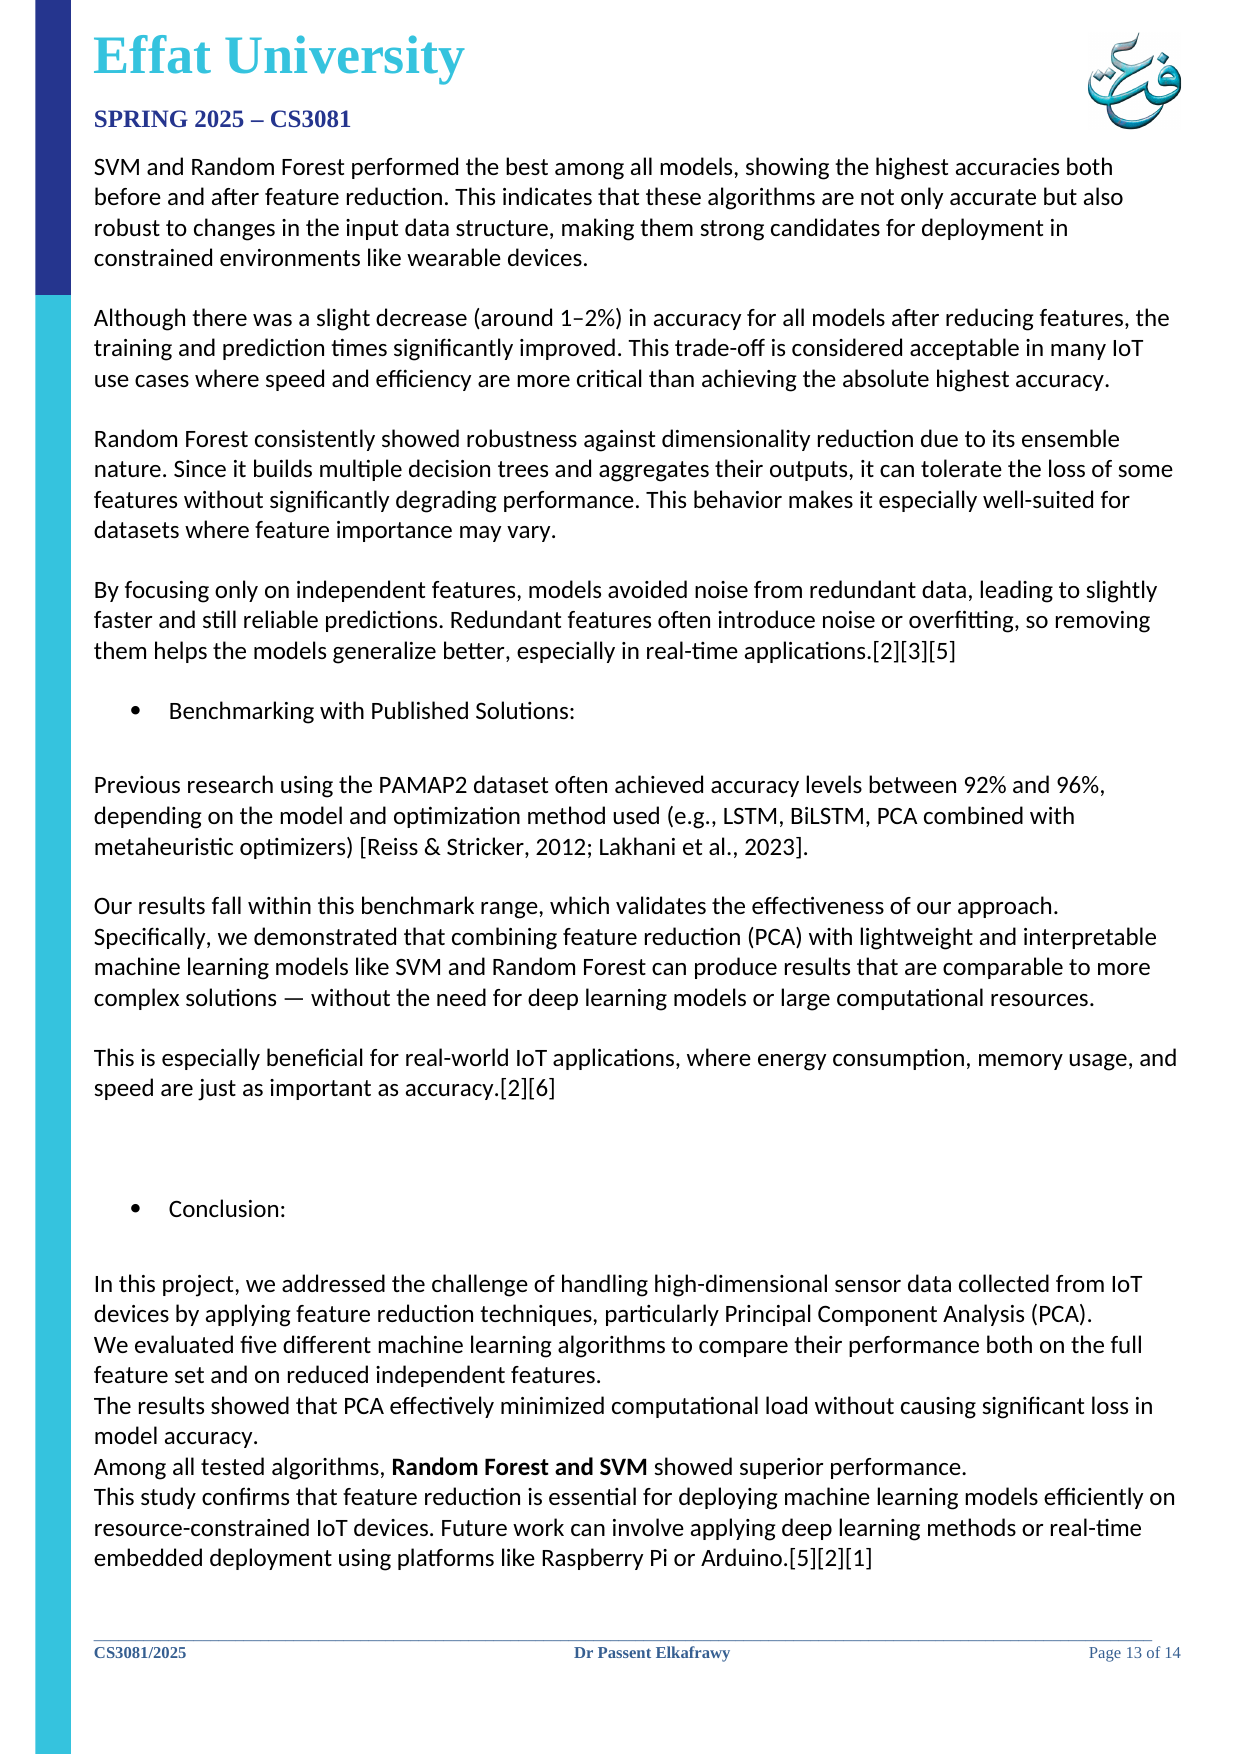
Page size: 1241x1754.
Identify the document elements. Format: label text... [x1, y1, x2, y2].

text In this project, we addressed the challenge of handling high-dimensional sensor data collected from IoT devices by applying feature reduction techniques, particularly Principal Component Analysis (PCA). We evaluated five different machine learning algorithms to compare their performance both on the full feature set and on reduced independent features. The results showed that PCA effectively minimized computational load without causing significant loss in model accuracy. Among all tested algorithms, Random Forest and SVM showed superior performance. This study confirms that feature reduction is essential for deploying machine learning models efficiently on resource-constrained IoT devices. Future work can involve applying deep learning methods or real-time embedded deployment using platforms like Raspberry Pi or Arduino.[5][2][1] [94, 1268, 1181, 1573]
text By focusing only on independent features, models avoided noise from redundant data, leading to slightly faster and still reliable predictions. Redundant features often introduce noise or overfitting, so removing them helps the models generalize better, especially in real-time applications.[2][3][5] [94, 574, 1181, 666]
picture [1087, 32, 1182, 130]
subtitle Benchmarking with Published Solutions: [131, 695, 1181, 725]
subtitle Conclusion: [131, 1193, 1181, 1223]
text SVM and Random Forest performed the best among all models, showing the highest accuracies both before and after feature reduction. This indicates that these algorithms are not only accurate but also robust to changes in the input data structure, making them strong candidates for deployment in constrained environments like wearable devices. [94, 151, 1181, 273]
text Random Forest consistently showed robustness against dimensionality reduction due to its ensemble nature. Since it builds multiple decision trees and aggregates their outputs, it can tolerate the loss of some features without significantly degrading performance. This behavior makes it especially well-suited for datasets where feature importance may vary. [94, 423, 1181, 545]
text Although there was a slight decrease (around 1–2%) in accuracy for all models after reducing features, the training and prediction times significantly improved. This trade-off is considered acceptable in many IoT use cases where speed and efficiency are more critical than achieving the absolute highest accuracy. [94, 302, 1181, 394]
text Our results fall within this benchmark range, which validates the effectiveness of our approach. Specifically, we demonstrated that combining feature reduction (PCA) with lightweight and interpretable machine learning models like SVM and Random Forest can produce results that are comparable to more complex solutions — without the need for deep learning models or large computational resources. [94, 890, 1181, 1012]
text Previous research using the PAMAP2 dataset often achieved accuracy levels between 92% and 96%, depending on the model and optimization method used (e.g., LSTM, BiLSTM, PCA combined with metaheuristic optimizers) [Reiss & Stricker, 2012; Lakhani et al., 2023]. [94, 770, 1181, 861]
text This is especially beneficial for real-world IoT applications, where energy consumption, memory usage, and speed are just as important as accuracy.[2][6] [94, 1042, 1181, 1103]
